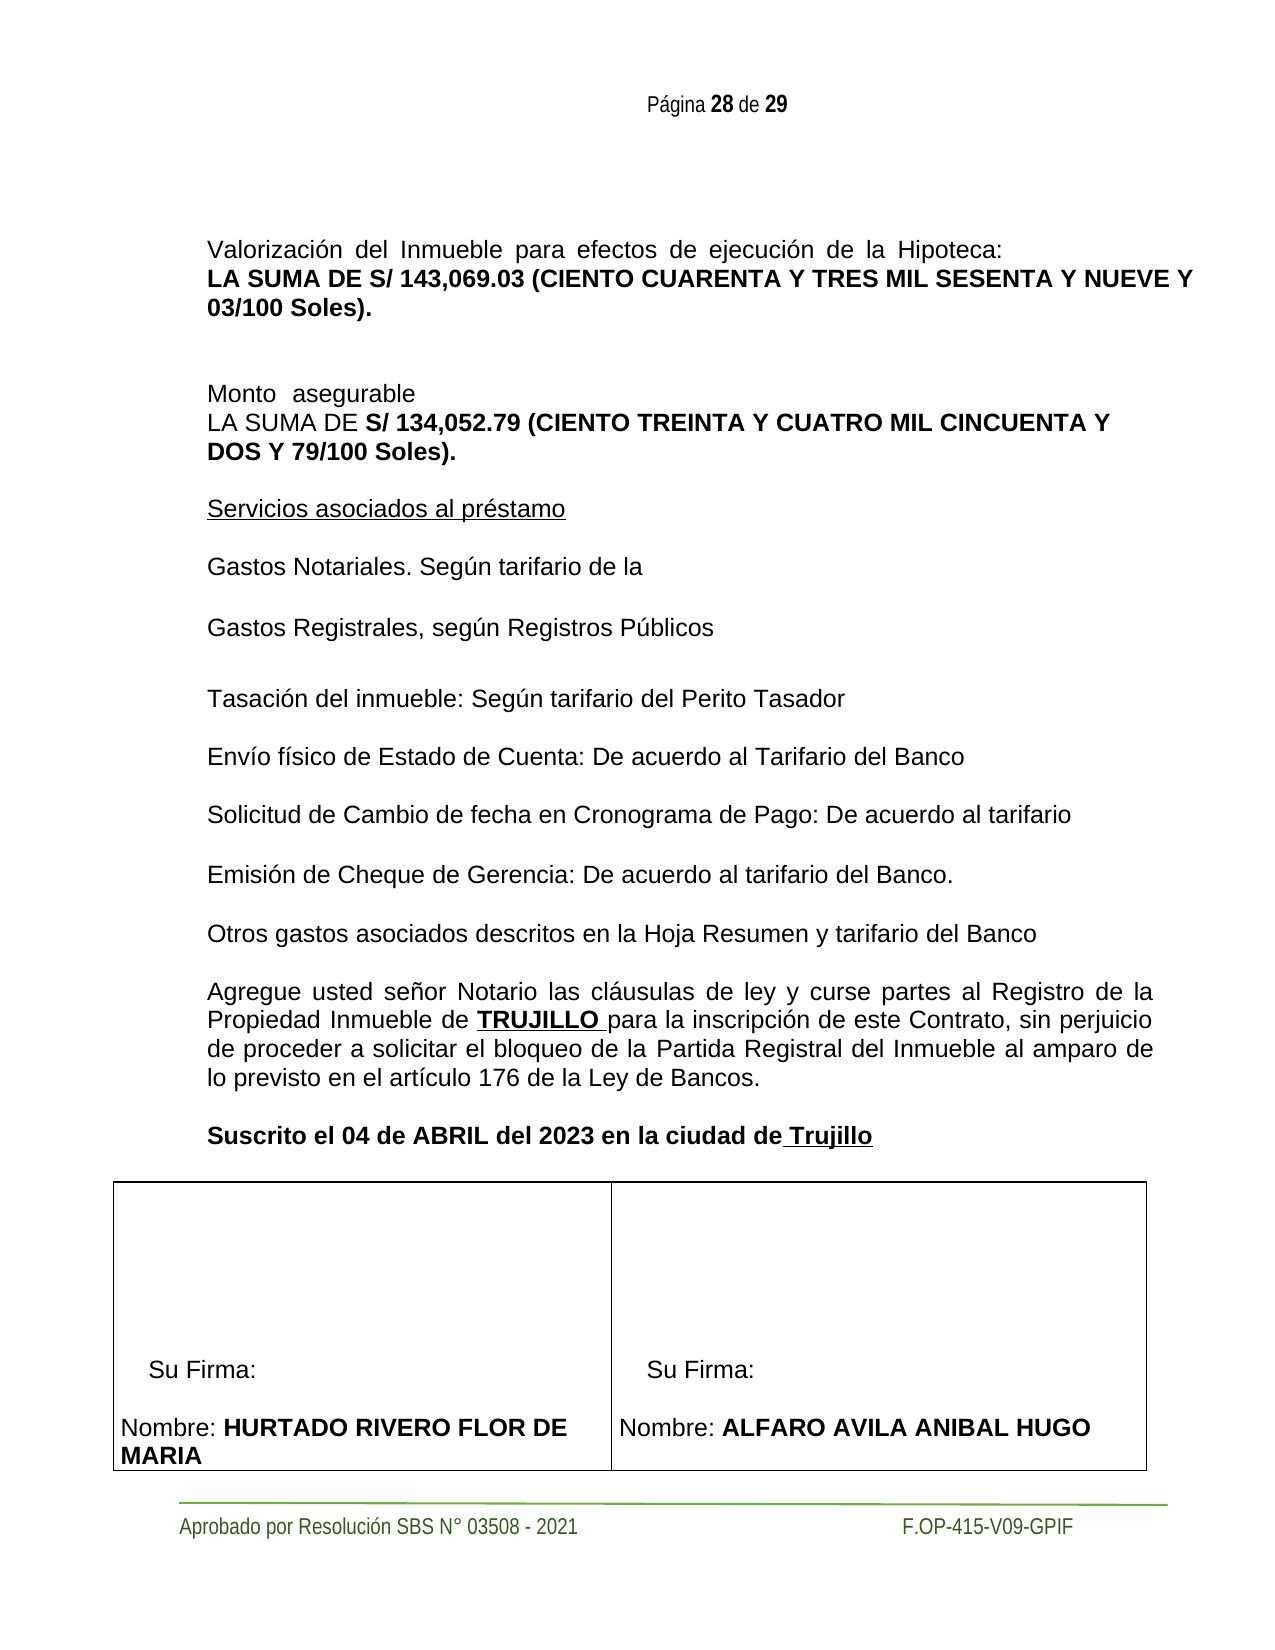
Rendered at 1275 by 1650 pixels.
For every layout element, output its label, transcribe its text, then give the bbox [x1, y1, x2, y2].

text Valorización del Inmueble para efectos de ejecución de la Hipoteca: [207, 236, 1198, 264]
text LA SUMA DE S/ 134,052.79 (CIENTO TREINTA Y CUATRO MIL CINCUENTA Y DOS Y 79/100 Soles). [207, 408, 1154, 466]
text Solicitud de Cambio de fecha en Cronograma de Pago: De acuerdo al tarifario [207, 800, 1154, 829]
text Emisión de Cheque de Gerencia: De acuerdo al tarifario del Banco. [207, 861, 1154, 889]
text Envío físico de Estado de Cuenta: De acuerdo al Tarifario del Banco [207, 742, 1154, 771]
text Tasación del inmueble: Según tarifario del Perito Tasador [207, 684, 1154, 713]
text Gastos Notariales. Según tarifario de la [207, 552, 1154, 581]
text LA SUMA DE S/ 143,069.03 (CIENTO CUARENTA Y TRES MIL SESENTA Y NUEVE Y 03/100 Soles). [207, 264, 1198, 322]
text Agregue usted señor Notario las cláusulas de ley y curse partes al Registro de la Propiedad Inmueble de TRUJILLO para la inscripción de este Contrato, sin perjuicio de proceder a solicitar el bloqueo de la Partida Registral del Inmueble al amparo de lo previsto en el artículo 176 de la Ley de Bancos. [207, 977, 1154, 1092]
text Otros gastos asociados descritos en la Hoja Resumen y tarifario del Banco [207, 921, 1154, 947]
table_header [612, 1183, 1146, 1470]
text Gastos Registrales, según Registros Públicos [207, 613, 1154, 642]
text Suscrito el 04 de ABRIL del 2023 en la ciudad de Trujillo [207, 1121, 1154, 1149]
text Monto asegurable [207, 379, 1154, 408]
text Servicios asociados al préstamo [207, 494, 1154, 523]
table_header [114, 1183, 611, 1470]
